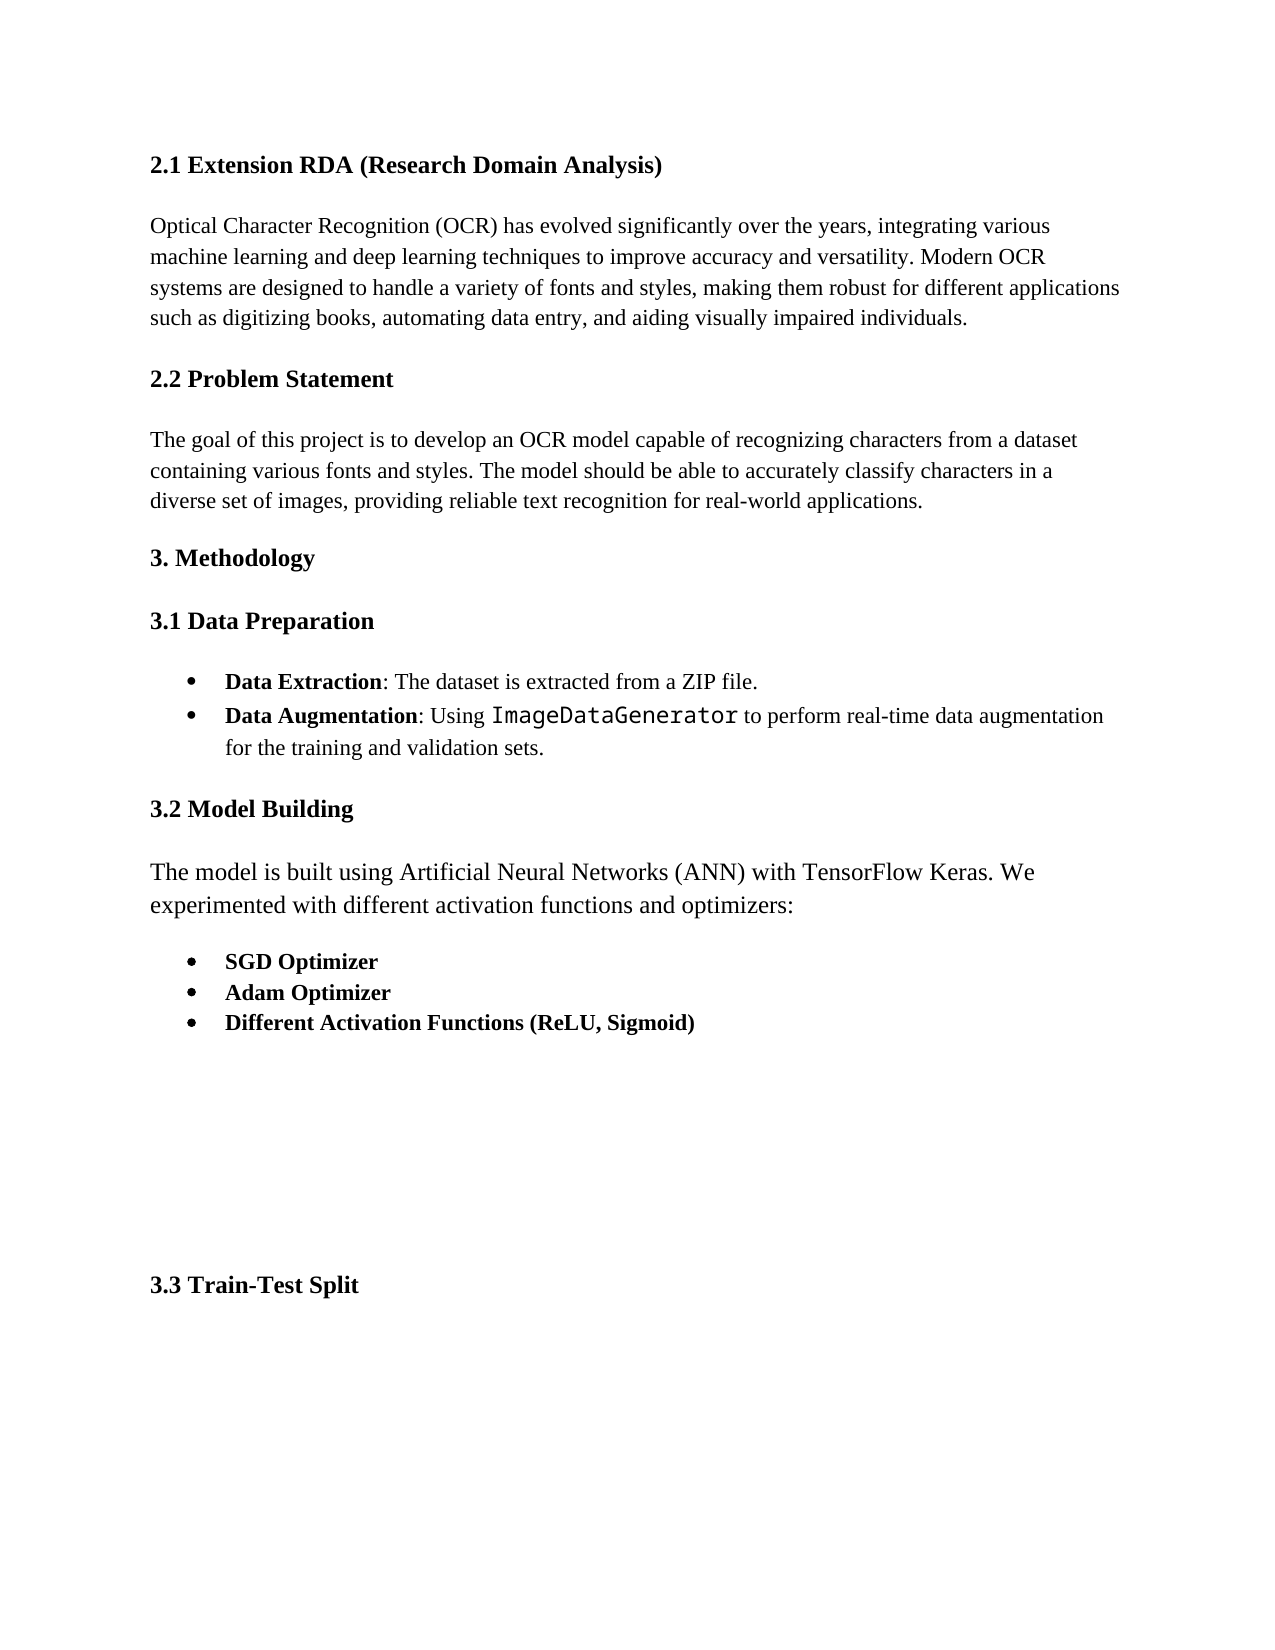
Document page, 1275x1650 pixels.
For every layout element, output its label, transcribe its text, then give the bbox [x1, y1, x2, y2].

text The goal of this project is to develop an OCR model capable of recognizing characters from a dataset containing various fonts and styles. The model should be able to accurately classify characters in a diverse set of images, providing reliable text recognition for real-world applications. [150, 427, 1125, 514]
text 3. Methodology [150, 543, 1125, 572]
text 3.3 Train-Test Split [150, 1270, 1125, 1299]
subtitle 3.2 Model Building [150, 794, 1125, 823]
list Data Augmentation: Using ImageDataGenerator to perform real-time data augmentation for the training and validation sets. [187, 699, 1125, 761]
text Optical Character Recognition (OCR) has evolved significantly over the years, integrating various machine learning and deep learning techniques to improve accuracy and versatility. Modern OCR systems are designed to handle a variety of fonts and styles, making them robust for different applications such as digitizing books, automating data entry, and aiding visually impaired individuals. [150, 213, 1125, 331]
subtitle 2.2 Problem Statement [150, 364, 1125, 393]
list SGD Optimizer [187, 948, 1125, 975]
subtitle 3.1 Data Preparation [150, 606, 1125, 634]
list Different Activation Functions (ReLU, Sigmoid) [187, 1009, 1125, 1036]
list Data Extraction: The dataset is extracted from a ZIP file. [187, 668, 1125, 695]
subtitle 2.1 Extension RDA (Research Domain Analysis) [150, 150, 1125, 179]
text The model is built using Artificial Neural Networks (ANN) with TensorFlow Keras. We experimented with different activation functions and optimizers: [150, 857, 1125, 919]
list Adam Optimizer [187, 979, 1125, 1005]
